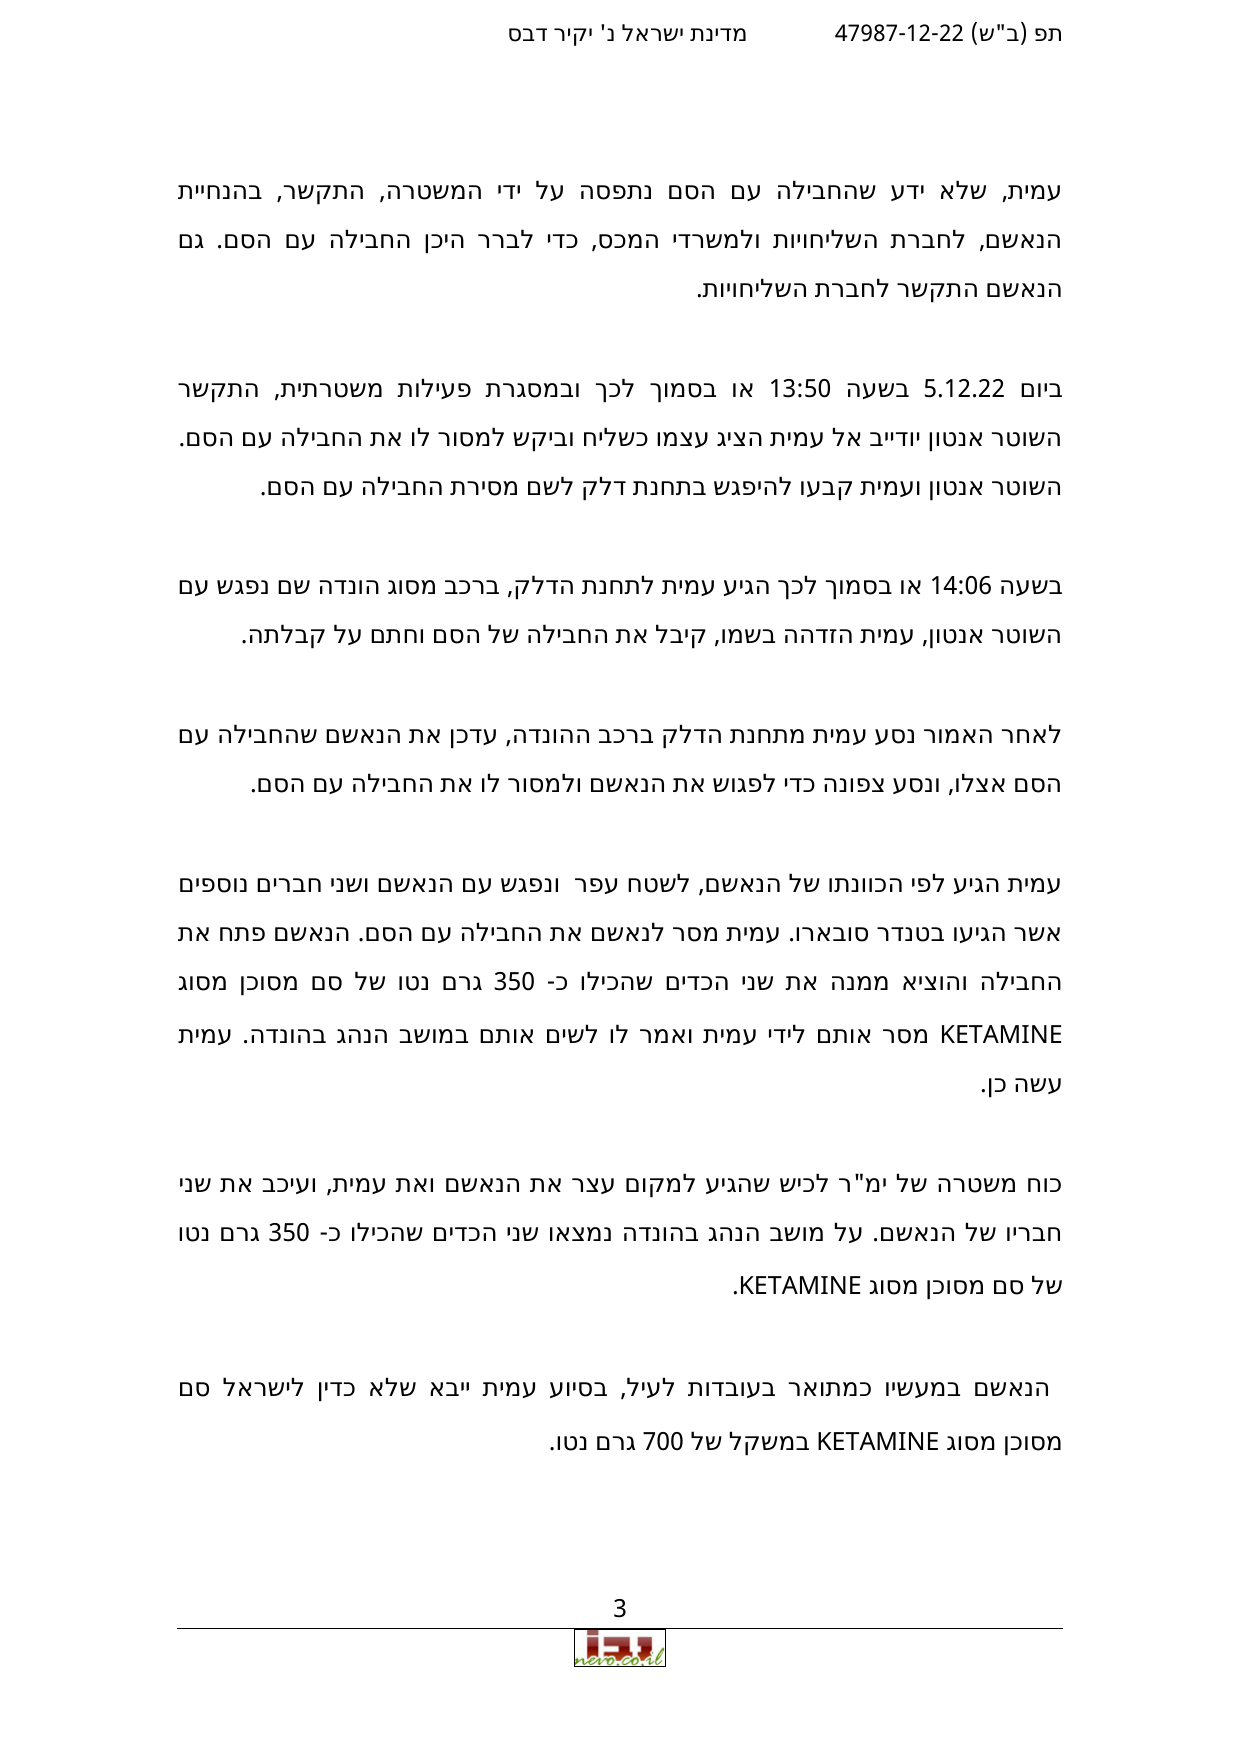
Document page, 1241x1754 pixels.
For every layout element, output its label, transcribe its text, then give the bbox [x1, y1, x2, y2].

text כוח משטרה של ימ"ר לכיש שהגיע למקום עצר את הנאשם ואת עמית, ועיכב את שני חבריו של הנאשם. על מושב הנהג בהונדה נמצאו שני הכדים שהכילו כ- 350 גרם נטו של סם מסוכן מסוג KETAMINE. [177, 1170, 1063, 1305]
text עמית הגיע לפי הכוונתו של הנאשם, לשטח עפר ונפגש עם הנאשם ושני חברים נוספים אשר הגיעו בטנדר סובארו. עמית מסר לנאשם את החבילה עם הסם. הנאשם פתח את החבילה והוציא ממנה את שני הכדים שהכילו כ- 350 גרם נטו של סם מסוכן מסוג KETAMINE מסר אותם לידי עמית ואמר לו לשים אותם במושב הנהג בהונדה. עמית עשה כן. [177, 870, 1063, 1103]
text ביום 5.12.22 בשעה 13:50 או בסמוך לכך ובמסגרת פעילות משטרתית, התקשר השוטר אנטון יודייב אל עמית הציג עצמו כשליח וביקש למסור לו את החבילה עם הסם. השוטר אנטון ועמית קבעו להיפגש בתחנת דלק לשם מסירת החבילה עם הסם. [177, 375, 1063, 505]
text הנאשם במעשיו כמתואר בעובדות לעיל, בסיוע עמית ייבא שלא כדין לישראל סם מסוכן מסוג KETAMINE במשקל של 700 גרם נטו. [177, 1374, 1063, 1460]
text לאחר האמור נסע עמית מתחנת הדלק ברכב ההונדה, עדכן את הנאשם שהחבילה עם הסם אצלו, ונסע צפונה כדי לפגוש את הנאשם ולמסור לו את החבילה עם הסם. [177, 721, 1063, 803]
text בשעה 14:06 או בסמוך לכך הגיע עמית לתחנת הדלק, ברכב מסוג הונדה שם נפגש עם השוטר אנטון, עמית הזדהה בשמו, קיבל את החבילה של הסם וחתם על קבלתה. [177, 572, 1063, 654]
picture [575, 1630, 665, 1666]
text עמית, שלא ידע שהחבילה עם הסם נתפסה על ידי המשטרה, התקשר, בהנחיית הנאשם, לחברת השליחויות ולמשרדי המכס, כדי לברר היכן החבילה עם הסם. גם הנאשם התקשר לחברת השליחויות. [177, 177, 1063, 307]
